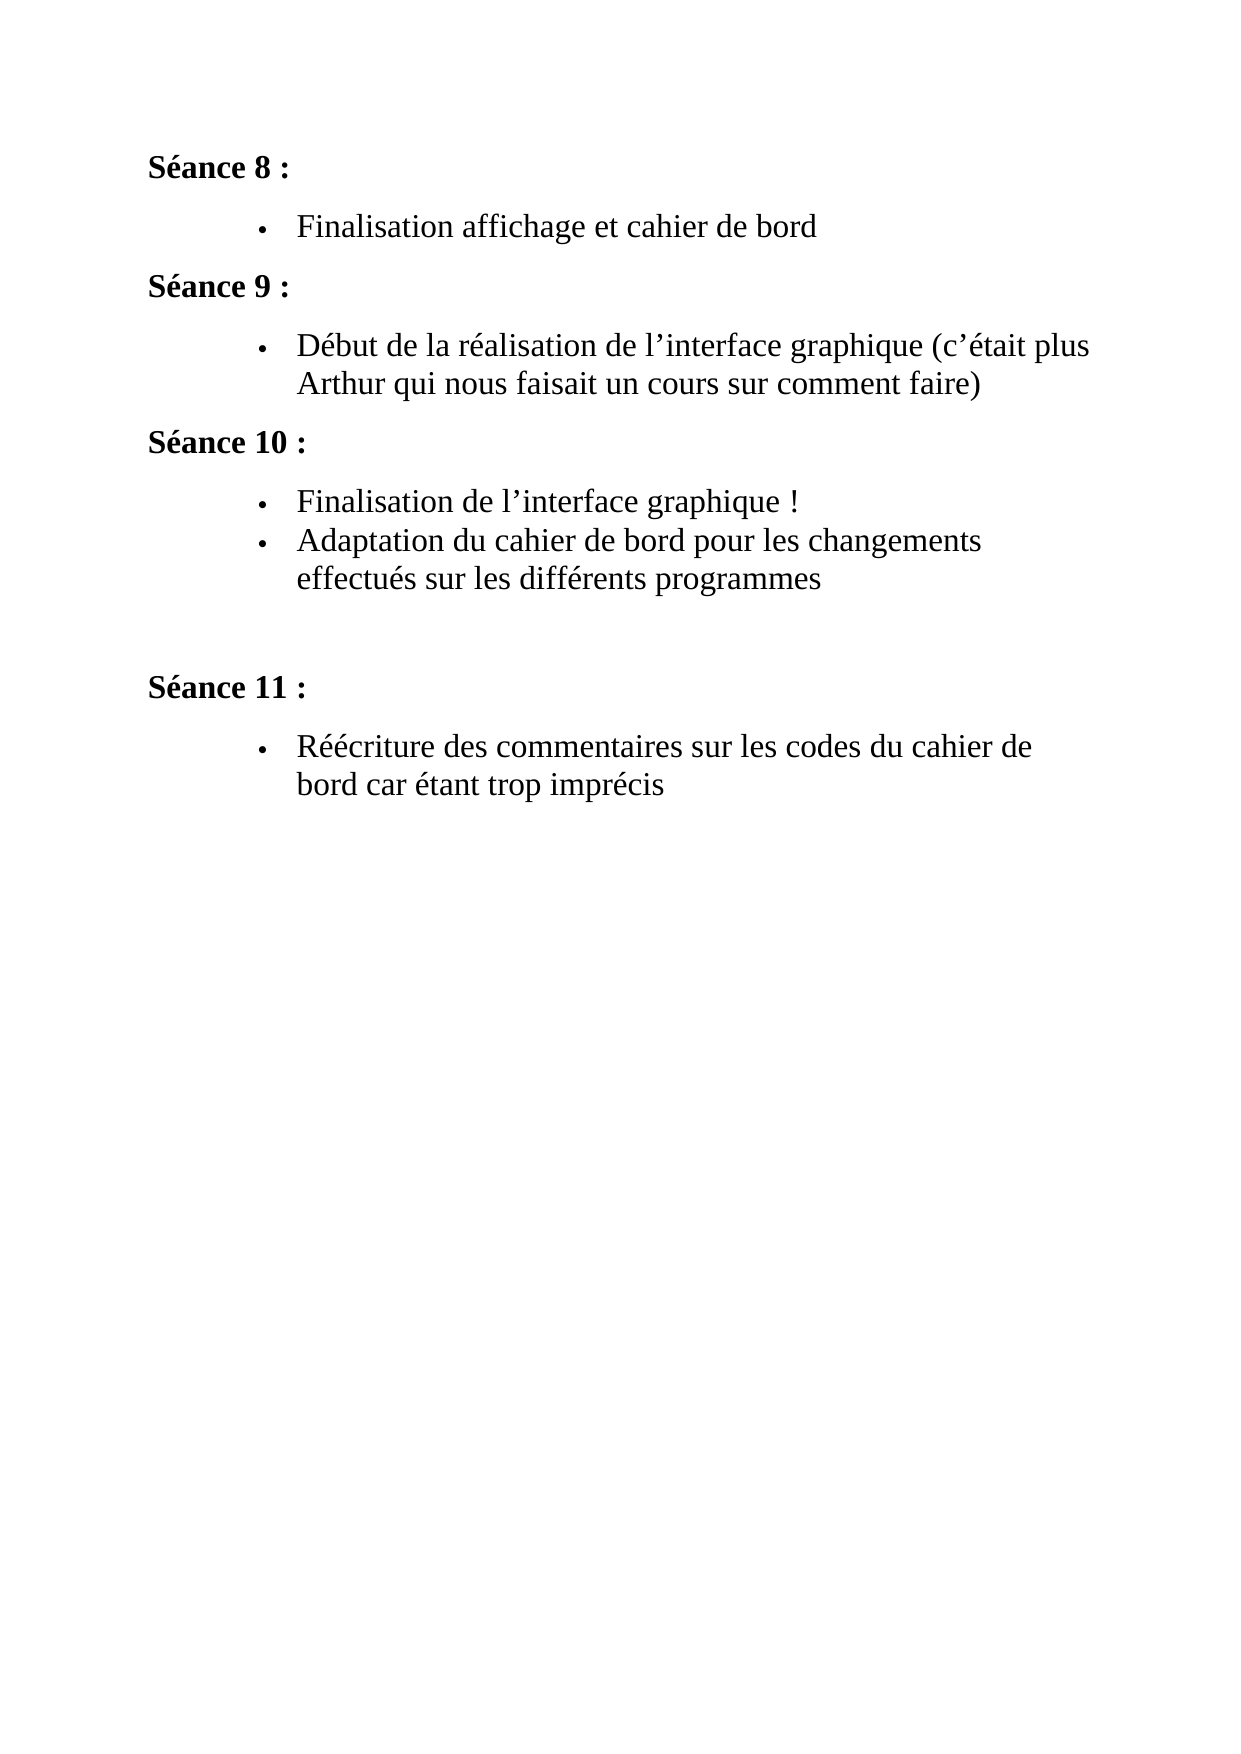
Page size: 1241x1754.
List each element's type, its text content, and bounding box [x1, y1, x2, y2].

text Séance 10 : [148, 423, 1093, 461]
text Séance 9 : [148, 266, 1093, 304]
list Finalisation affichage et cahier de bord [259, 207, 1093, 245]
text Séance 8 : [148, 148, 1093, 186]
list Finalisation de l’interface graphique ! [259, 482, 1093, 520]
list Début de la réalisation de l’interface graphique (c’était plus Arthur qui nous faisait un cours sur comment faire) [259, 325, 1093, 402]
text Séance 11 : [148, 667, 1093, 706]
list Adaptation du cahier de bord pour les changements effectués sur les différents programmes [259, 520, 1093, 597]
list Réécriture des commentaires sur les codes du cahier de bord car étant trop imprécis [259, 726, 1093, 803]
